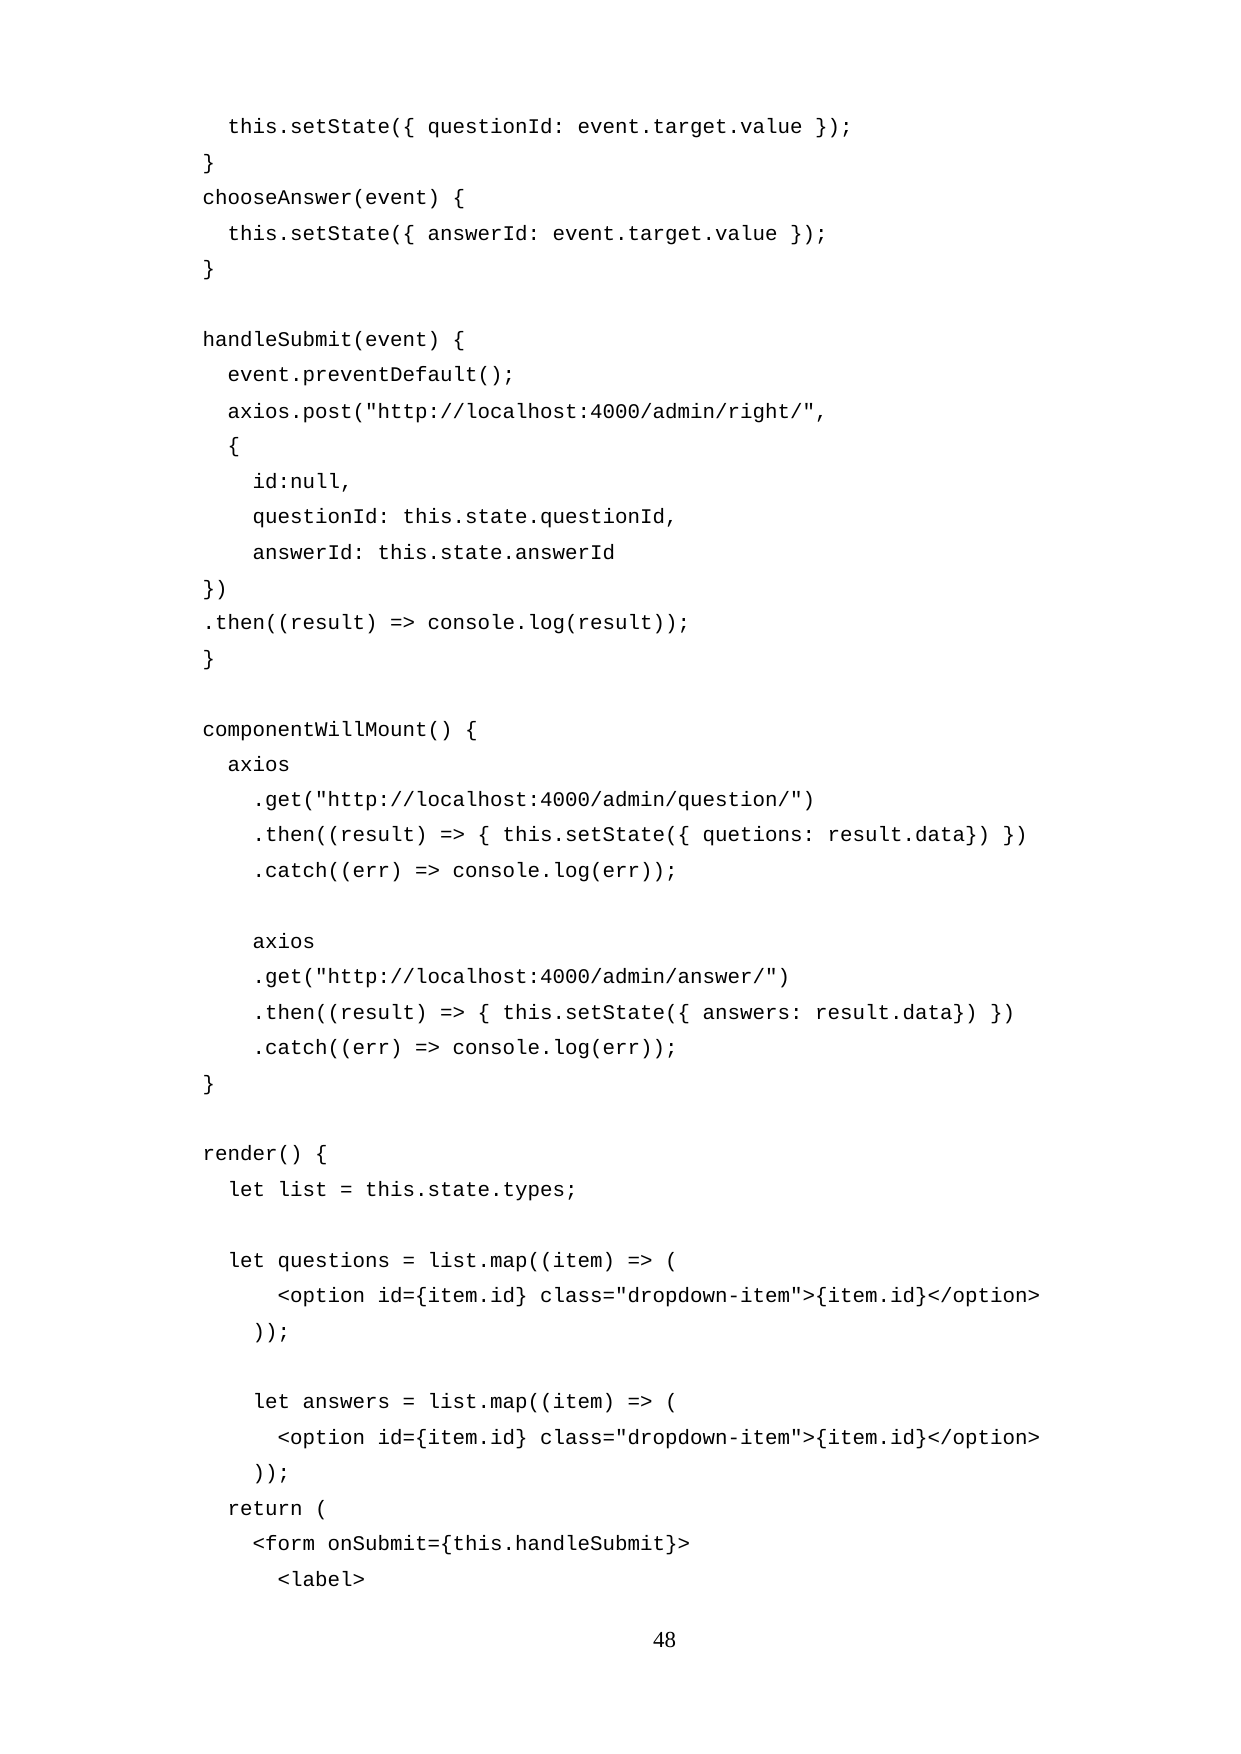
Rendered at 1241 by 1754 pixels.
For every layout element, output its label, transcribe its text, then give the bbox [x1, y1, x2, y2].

text { [227, 435, 1163, 459]
text }) [202, 577, 1163, 601]
text let questions = list.map((item) => ( [227, 1250, 1163, 1273]
text chooseAnswer(event) { [202, 187, 1163, 211]
text } [202, 152, 1163, 175]
text axios.post("http://localhost:4000/admin/right/", [227, 400, 1163, 423]
text <option id={item.id} class="dropdown-item">{item.id}</option> [277, 1285, 1163, 1309]
text } [202, 258, 1163, 282]
text )); [252, 1462, 1163, 1486]
text this.setState({ questionId: event.target.value }); [227, 116, 1163, 140]
text .then((result) => { this.setState({ answers: result.data}) }) [252, 1002, 1163, 1026]
text componentWillMount() { axios [202, 719, 479, 777]
text } [202, 648, 1163, 672]
text } [202, 1073, 1163, 1096]
text .then((result) => console.log(result)); [202, 612, 1163, 636]
text .get("http://localhost:4000/admin/answer/") [252, 966, 1163, 990]
text axios [252, 931, 1163, 954]
text let list = this.state.types; [227, 1179, 1163, 1203]
text handleSubmit(event) { event.preventDefault(); [202, 329, 516, 388]
text this.setState({ answerId: event.target.value }); [227, 223, 1163, 246]
text id:null, [252, 471, 1163, 494]
text <option id={item.id} class="dropdown-item">{item.id}</option> [277, 1427, 1163, 1451]
text <form onSubmit={this.handleSubmit}> [252, 1533, 1163, 1557]
text let answers = list.map((item) => ( [252, 1392, 1163, 1415]
text <label> [277, 1569, 1163, 1592]
text questionId: this.state.questionId, answerId: this.state.answerId [252, 506, 679, 565]
text .get("http://localhost:4000/admin/question/") [252, 789, 1163, 813]
text render() { [202, 1143, 1163, 1167]
text .catch((err) => console.log(err)); [252, 860, 1163, 883]
text return ( [227, 1498, 1163, 1522]
text )); [252, 1321, 1163, 1344]
text .then((result) => { this.setState({ quetions: result.data}) }) [252, 824, 1163, 848]
text .catch((err) => console.log(err)); [252, 1037, 1163, 1061]
